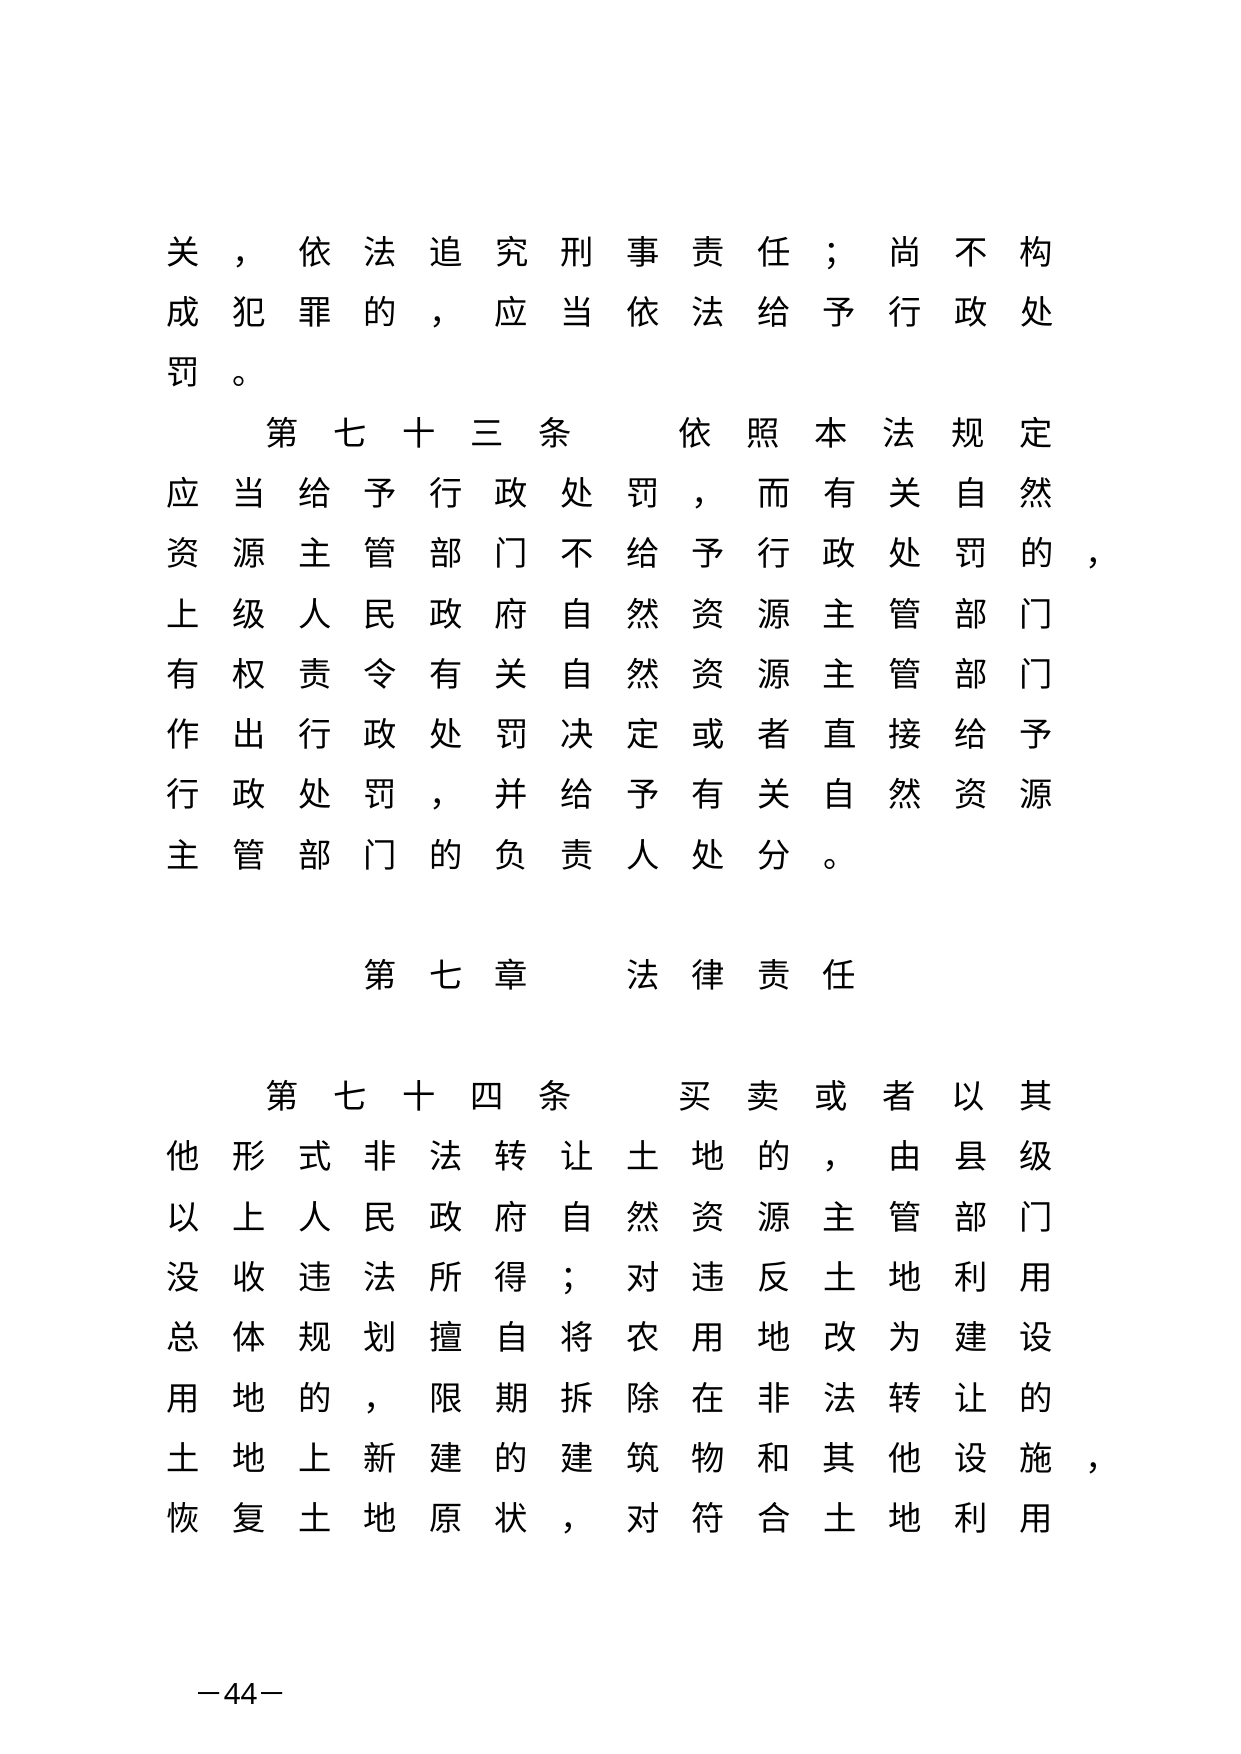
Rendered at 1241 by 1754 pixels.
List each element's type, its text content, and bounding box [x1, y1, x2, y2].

text 第七章 法律责任 [167, 943, 1085, 1003]
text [167, 219, 1085, 400]
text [167, 1064, 1085, 1546]
text 第七十三条 依照本法规定应当给予行政处罚，而有关自然资源主管部门不给予行政处罚的，上级人民政府自然资源主管部门有权责令有关自然资源主管部门作出行政处罚决定或者直接给予行政处罚，并给予有关自然资源主管部门的负责人处分。 [167, 400, 1085, 883]
